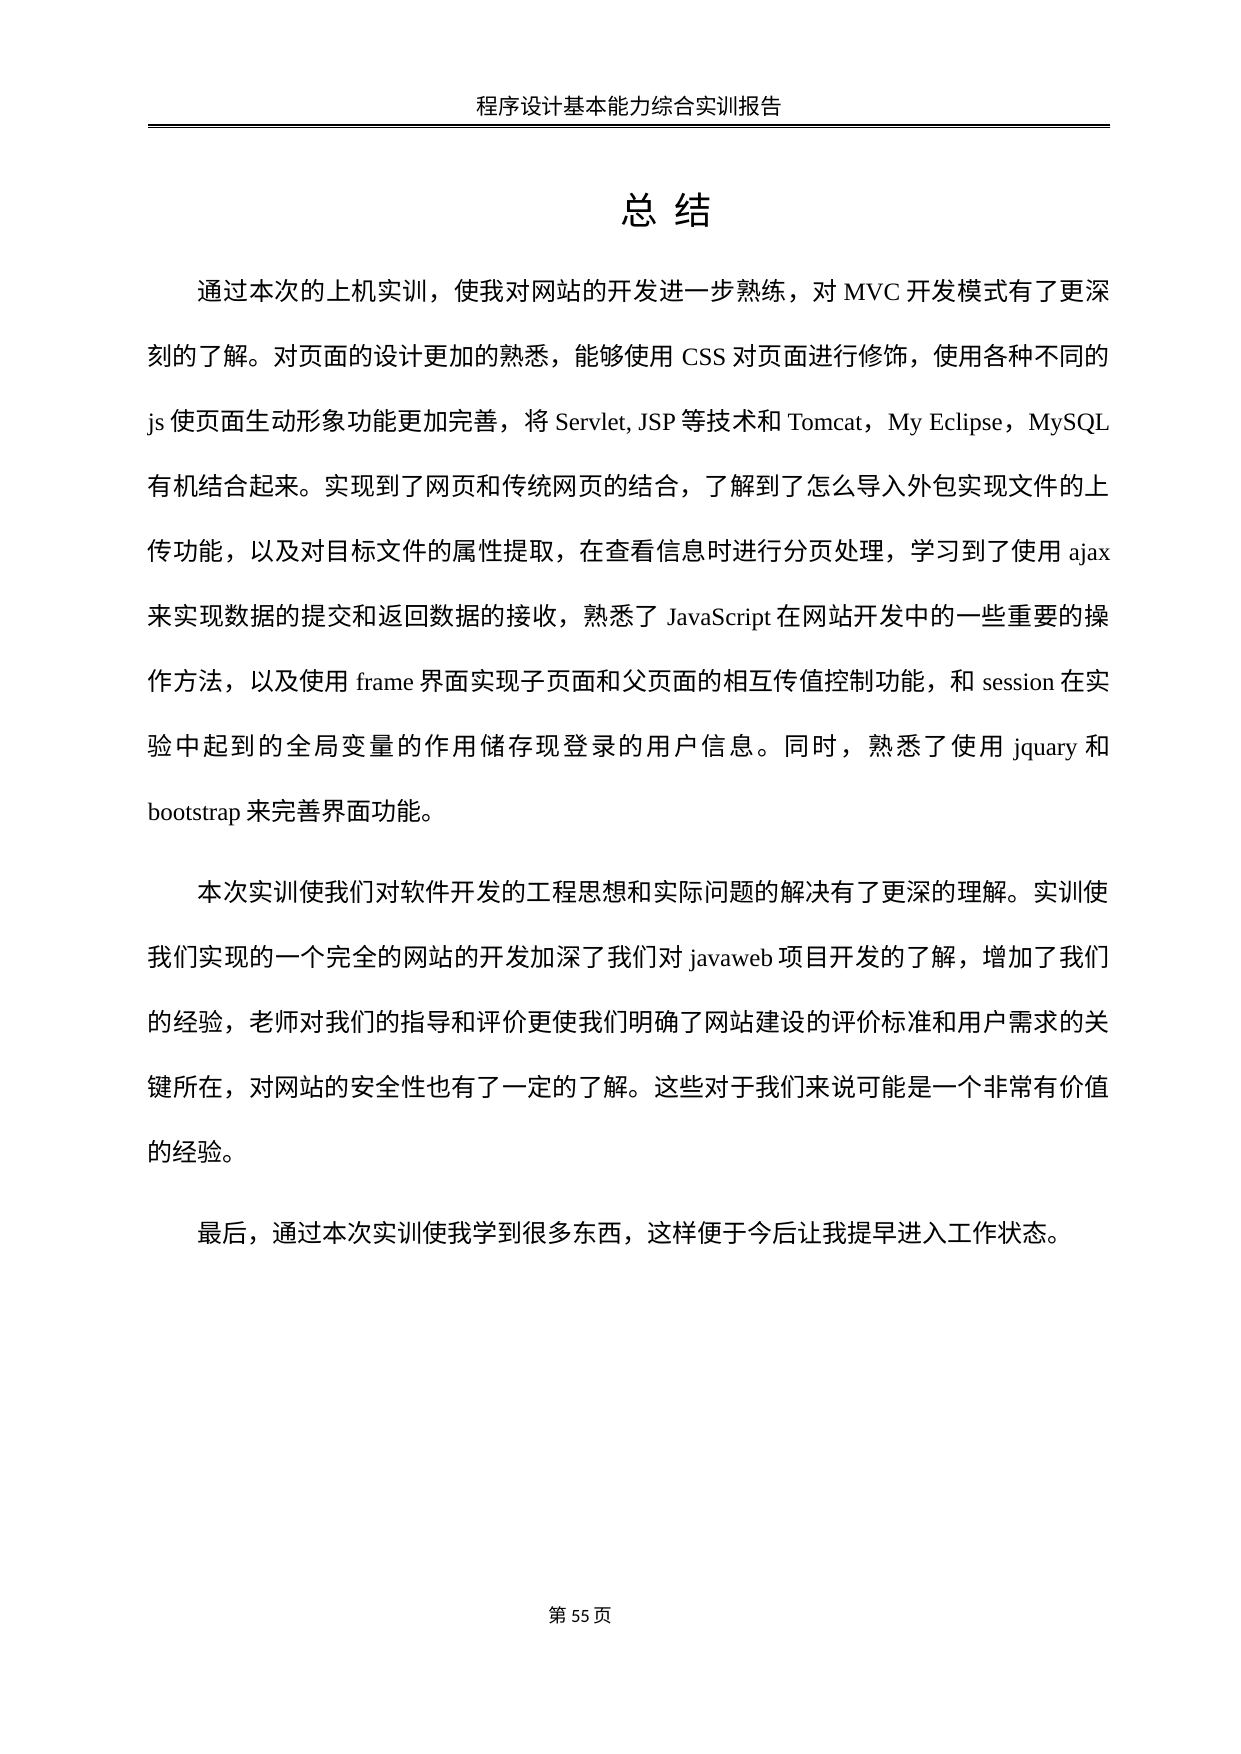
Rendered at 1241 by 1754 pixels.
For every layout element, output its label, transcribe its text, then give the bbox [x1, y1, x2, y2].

text 最后，通过本次实训使我学到很多东西，这样便于今后让我提早进入工作状态。 [148, 1199, 1110, 1264]
subtitle 总 结 [148, 175, 1110, 240]
text 本次实训使我们对软件开发的工程思想和实际问题的解决有了更深的理解。实训使我们实现的一个完全的网站的开发加深了我们对javaweb项目开发的了解，增加了我们的经验，老师对我们的指导和评价更使我们明确了网站建设的评价标准和用户需求的关键所在，对网站的安全性也有了一定的了解。这些对于我们来说可能是一个非常有价值的经验。 [148, 858, 1110, 1183]
text 通过本次的上机实训，使我对网站的开发进一步熟练，对MVC开发模式有了更深刻的了解。对页面的设计更加的熟悉，能够使用CSS 对页面进行修饰，使用各种不同的js使页面生动形象功能更加完善，将Servlet, JSP等技术和Tomcat，My Eclipse，MySQL有机结合起来。实现到了网页和传统网页的结合，了解到了怎么导入外包实现文件的上传功能，以及对目标文件的属性提取，在查看信息时进行分页处理，学习到了使用ajax来实现数据的提交和返回数据的接收，熟悉了JavaScript在网站开发中的一些重要的操作方法，以及使用frame界面实现子页面和父页面的相互传值控制功能，和session在实验中起到的全局变量的作用储存现登录的用户信息。同时，熟悉了使用jquary和bootstrap来完善界面功能。 [148, 257, 1110, 842]
